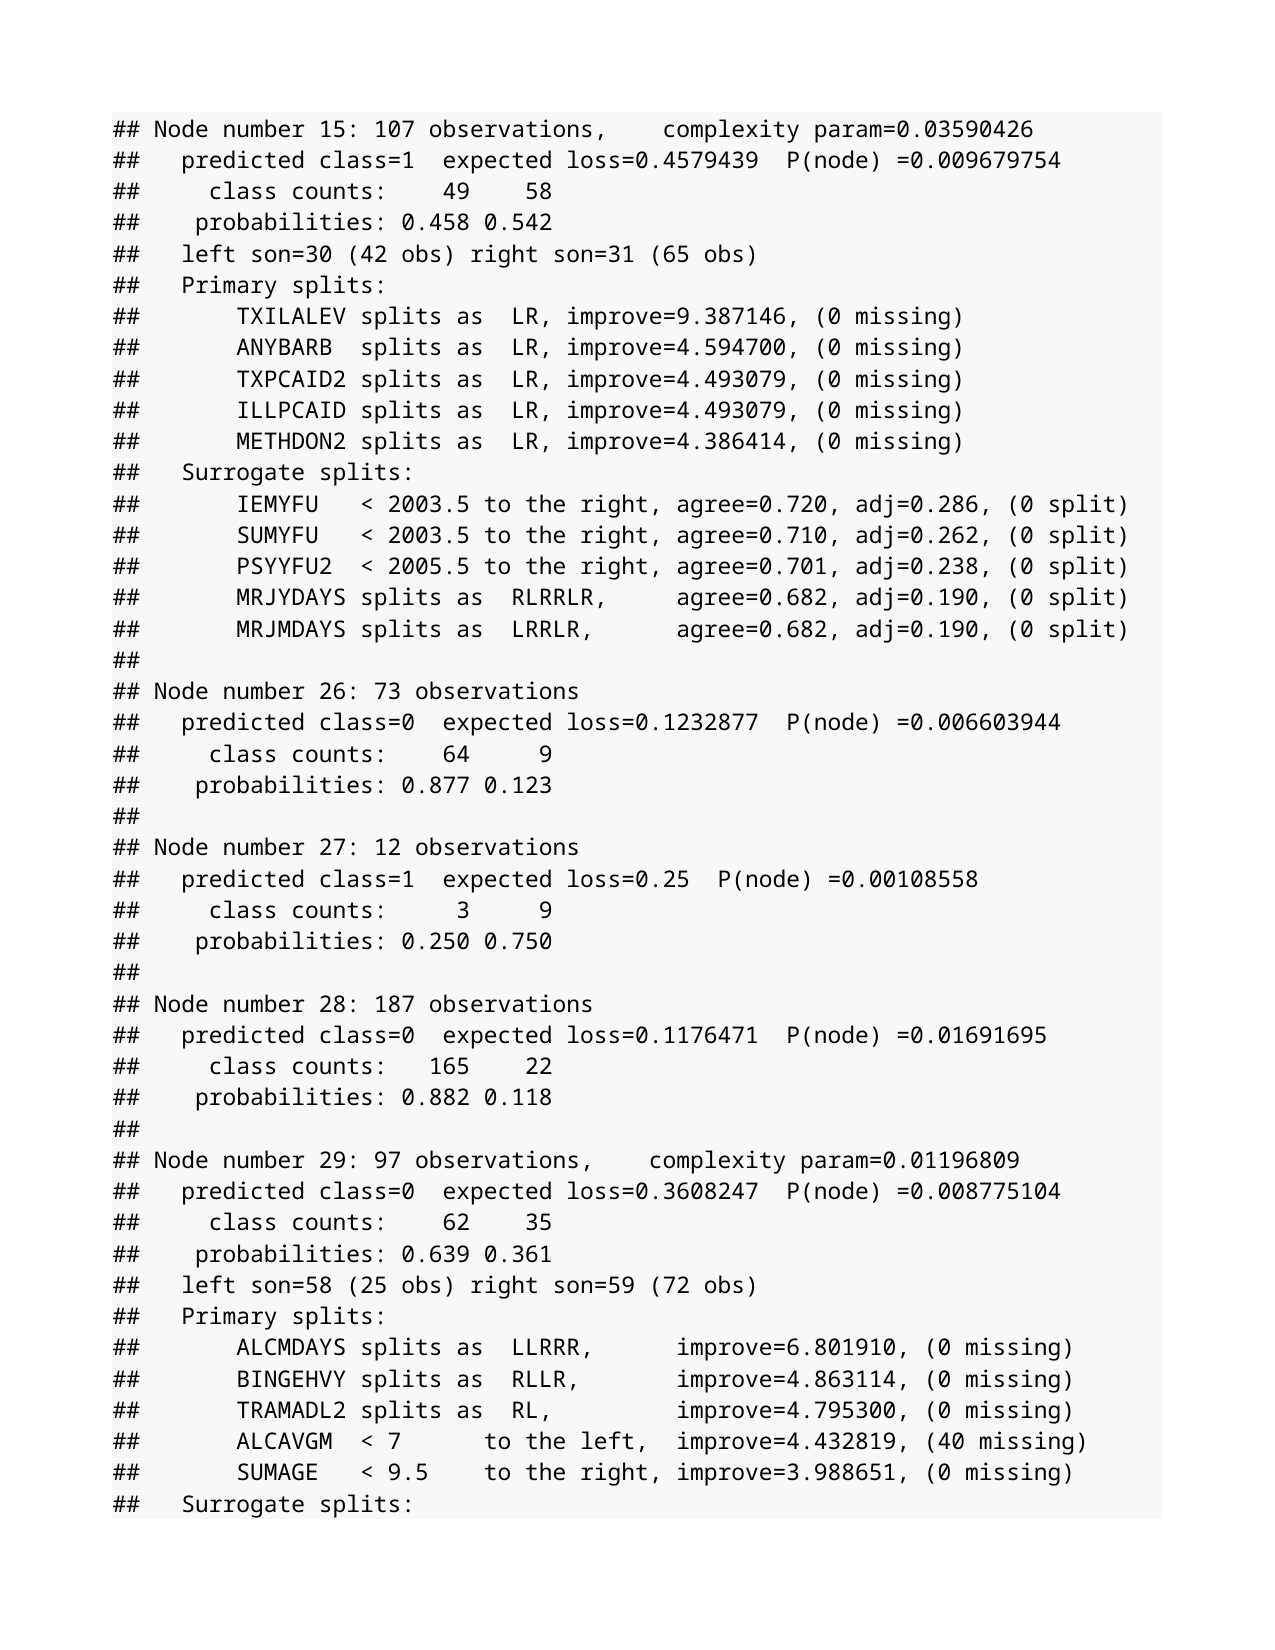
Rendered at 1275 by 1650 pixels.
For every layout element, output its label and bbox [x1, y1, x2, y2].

text [112, 112, 1162, 1519]
